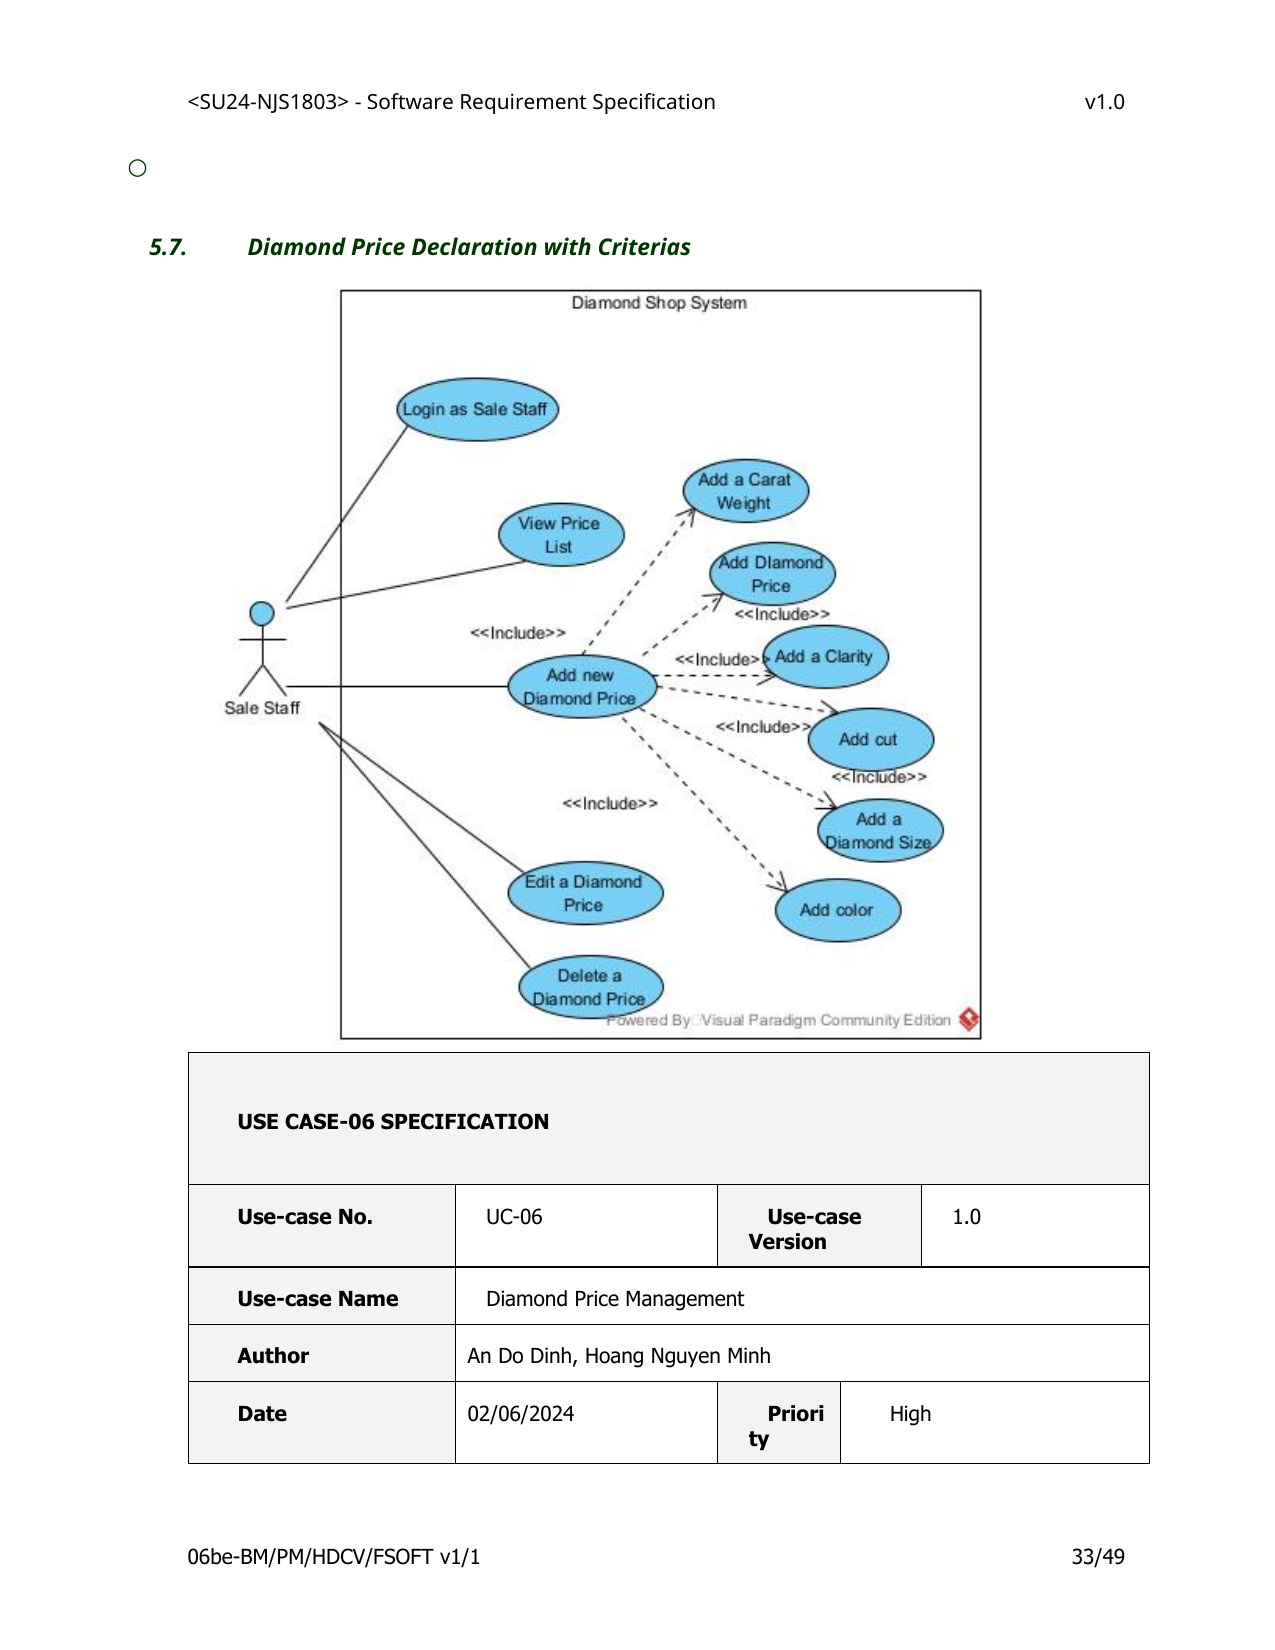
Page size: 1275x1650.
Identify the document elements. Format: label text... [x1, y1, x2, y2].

picture [206, 287, 988, 1046]
subtitle Diamond Price Declaration with Criterias [187, 231, 1125, 262]
